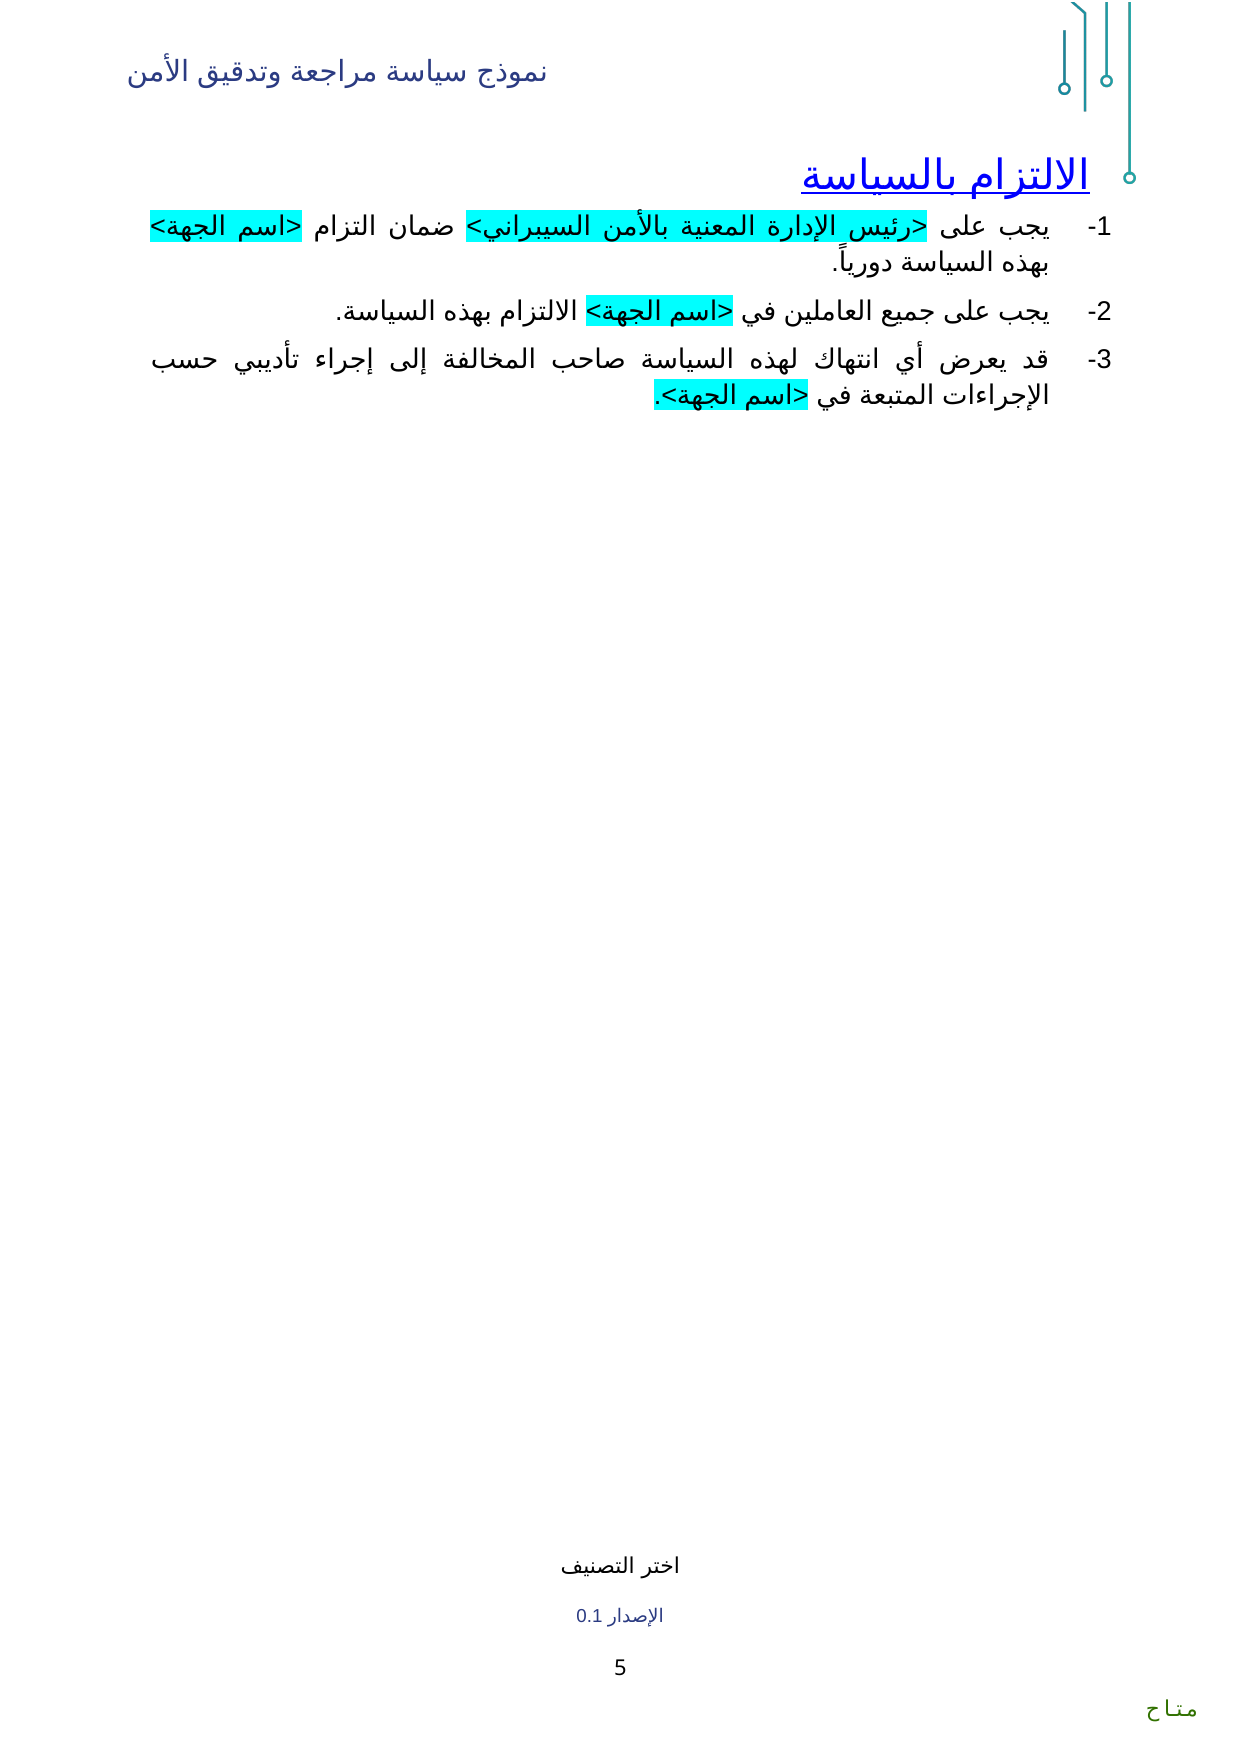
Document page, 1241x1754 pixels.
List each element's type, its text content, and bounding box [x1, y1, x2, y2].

picture [1034, 2, 1164, 202]
list يجب على جميع العاملين في <اسم الجهة> الالتزام بهذه السياسة. [733, 295, 1087, 326]
list يجب على جميع العاملين في <اسم الجهة> الالتزام بهذه السياسة. [150, 295, 586, 326]
list قد يعرض أي انتهاك لهذه السياسة صاحب المخالفة إلى إجراء تأديبي حسب الإجراءات المتبعة في <اسم الجهة>. [150, 343, 1087, 410]
list يجب على <رئيس الإدارة المعنية بالأمن السيبراني> ضمان التزام <اسم الجهة> بهذه السياسة دورياً. [150, 210, 1087, 278]
subtitle الالتزام بالسياسة [150, 150, 1090, 198]
